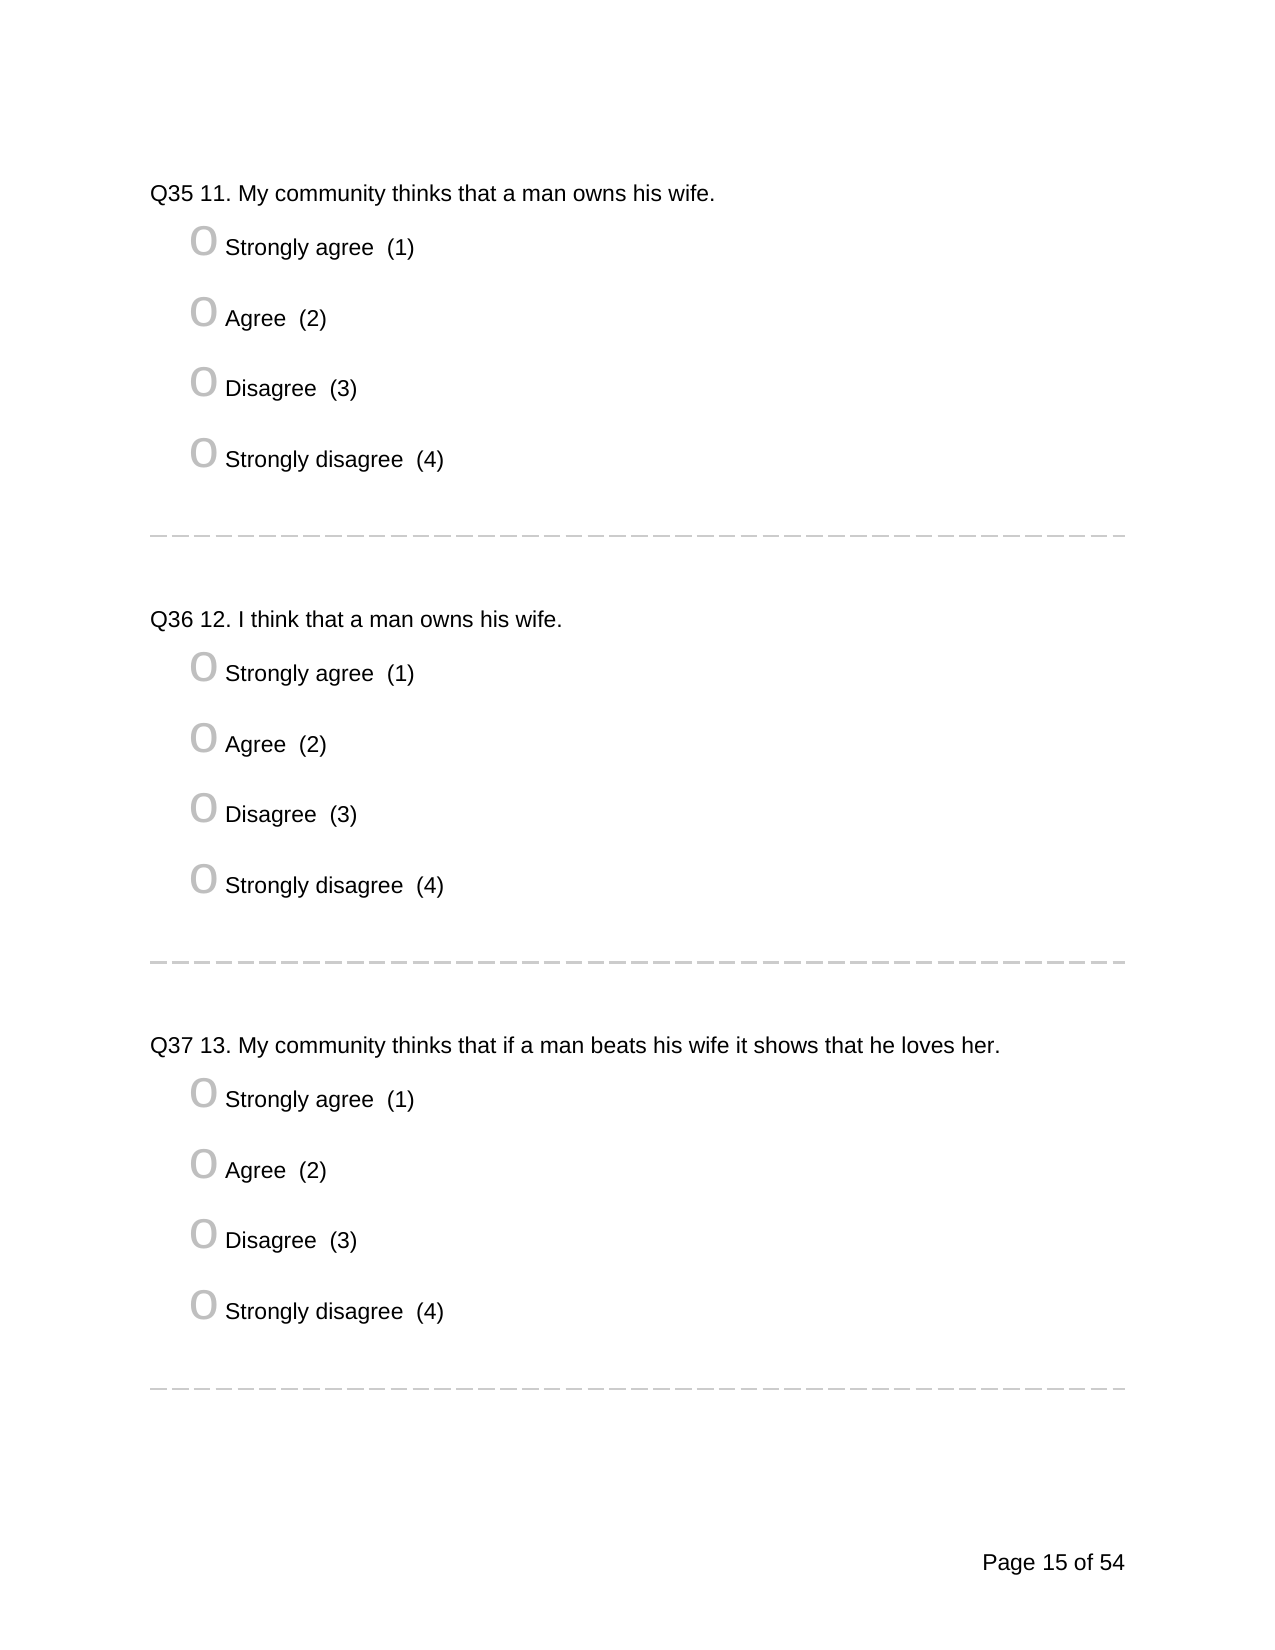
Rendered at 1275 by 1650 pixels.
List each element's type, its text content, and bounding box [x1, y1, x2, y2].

list Strongly disagree (4) [187, 848, 1125, 909]
list Strongly disagree (4) [187, 422, 1125, 483]
list Disagree (3) [187, 1204, 1125, 1265]
list Strongly agree (1) [187, 210, 1125, 272]
list Disagree (3) [187, 351, 1125, 413]
list Agree (2) [187, 1133, 1125, 1194]
list Strongly disagree (4) [187, 1274, 1125, 1336]
list Agree (2) [187, 281, 1125, 342]
text Q36 12. I think that a man owns his wife. [150, 606, 1125, 633]
list Disagree (3) [187, 778, 1125, 839]
list Strongly agree (1) [187, 1063, 1125, 1124]
list Strongly agree (1) [187, 637, 1125, 698]
text Q37 13. My community thinks that if a man beats his wife it shows that he loves her. [150, 1032, 1125, 1059]
text Q35 11. My community thinks that a man owns his wife. [150, 180, 1125, 207]
list Agree (2) [187, 707, 1125, 768]
